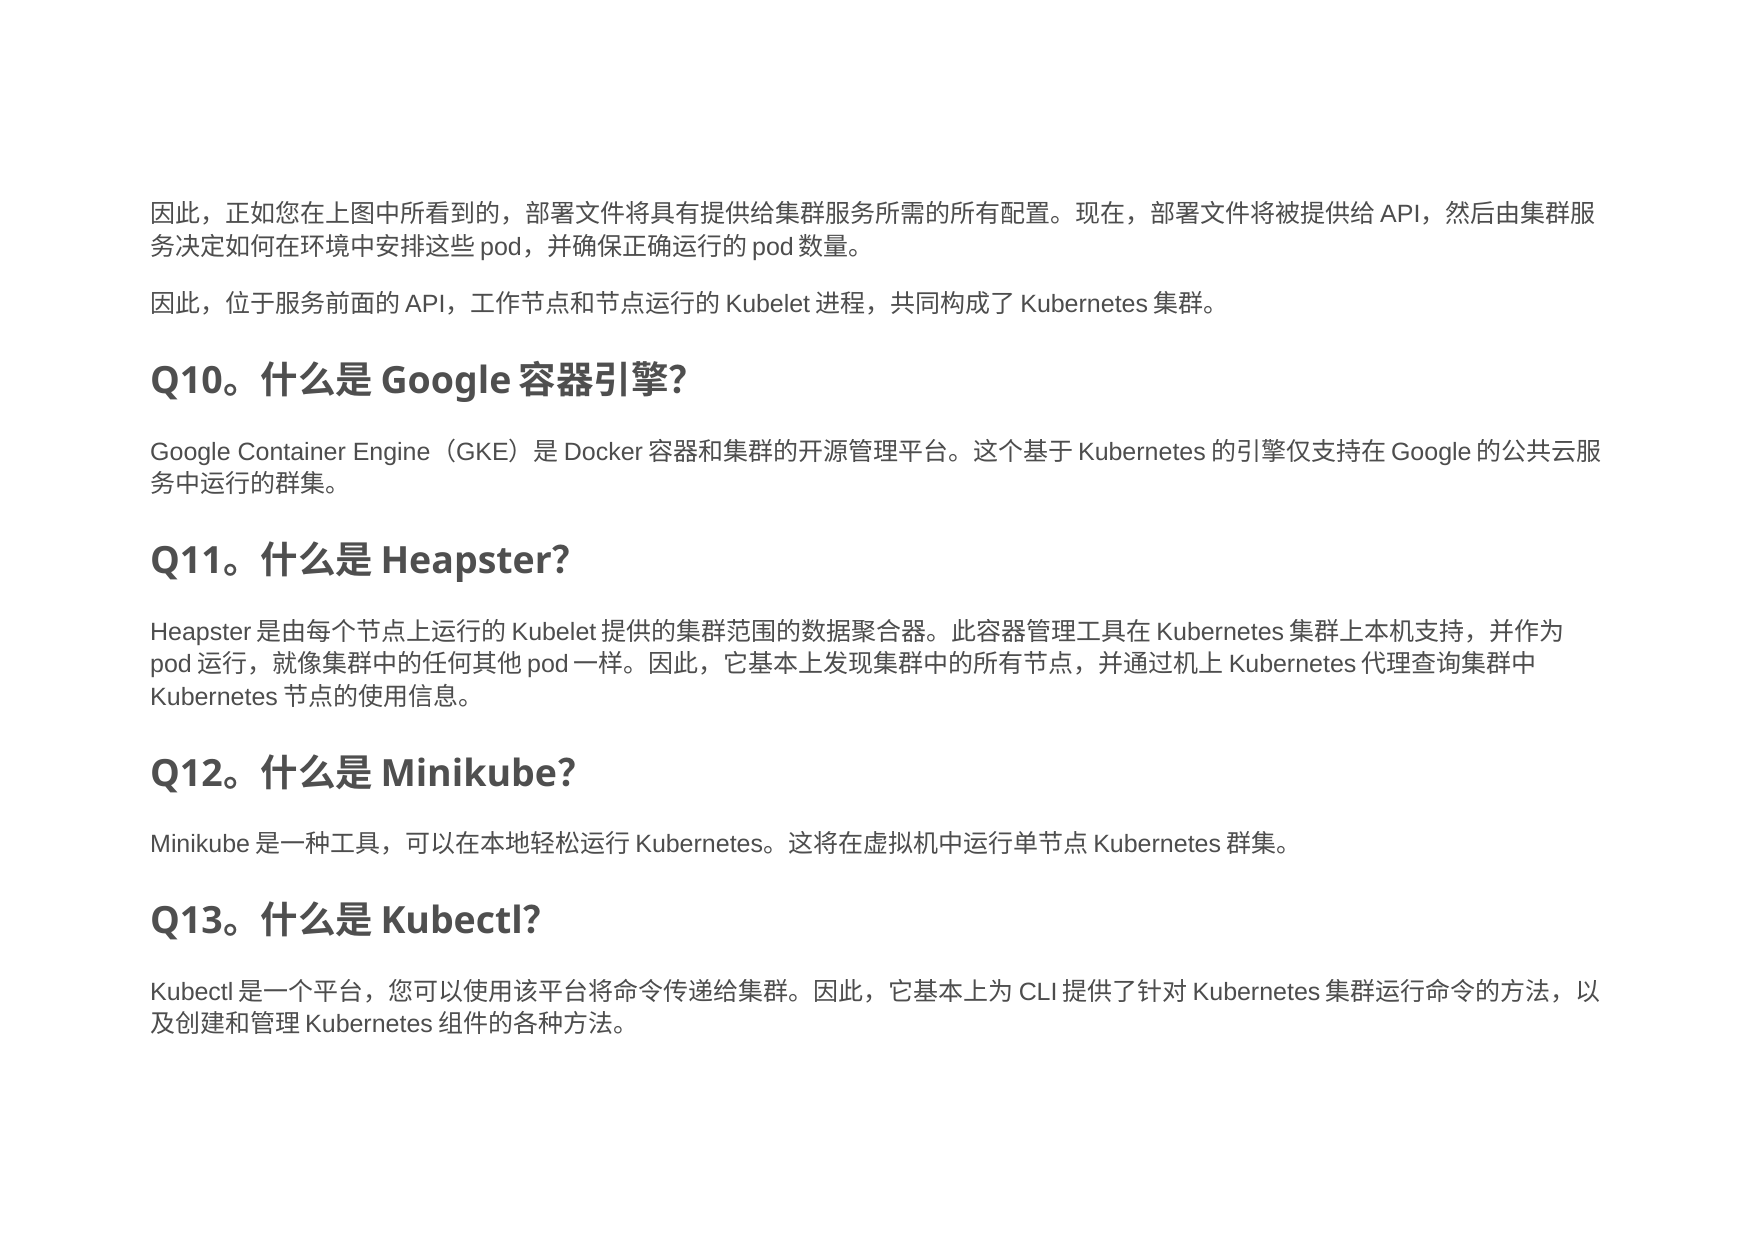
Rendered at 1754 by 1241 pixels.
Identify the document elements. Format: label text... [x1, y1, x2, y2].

text 因此，正如您在上图中所看到的，部署文件将具有提供给集群服务所需的所有配置。现在，部署文件将被提供给API，然后由集群服务决定如何在环境中安排这些pod，并确保正确运行的pod数量。 [150, 198, 1604, 263]
text Minikube是一种工具，可以在本地轻松运行Kubernetes。这将在虚拟机中运行单节点Kubernetes群集。 [150, 828, 1604, 860]
subtitle Q10。什么是Google容器引擎？ [150, 345, 1604, 410]
text Kubectl是一个平台，您可以使用该平台将命令传递给集群。因此，它基本上为CLI提供了针对Kubernetes集群运行命令的方法，以及创建和管理Kubernetes组件的各种方法。 [150, 975, 1604, 1040]
subtitle Q12。什么是Minikube？ [150, 738, 1604, 803]
text 因此，位于服务前面的API，工作节点和节点运行的Kubelet进程，共同构成了Kubernetes集群。 [150, 288, 1604, 320]
text Google Container Engine（GKE）是Docker容器和集群的开源管理平台。这个基于Kubernetes的引擎仅支持在Google的公共云服务中运行的群集。 [150, 435, 1604, 500]
subtitle Q13。什么是Kubectl？ [150, 885, 1604, 950]
text Heapster是由每个节点上运行的Kubelet提供的集群范围的数据聚合器。此容器管理工具在Kubernetes集群上本机支持，并作为pod运行，就像集群中的任何其他pod一样。因此，它基本上发现集群中的所有节点，并通过机上Kubernetes代理查询集群中Kubernetes节点的使用信息。 [150, 615, 1604, 713]
subtitle Q11。什么是Heapster？ [150, 525, 1604, 590]
